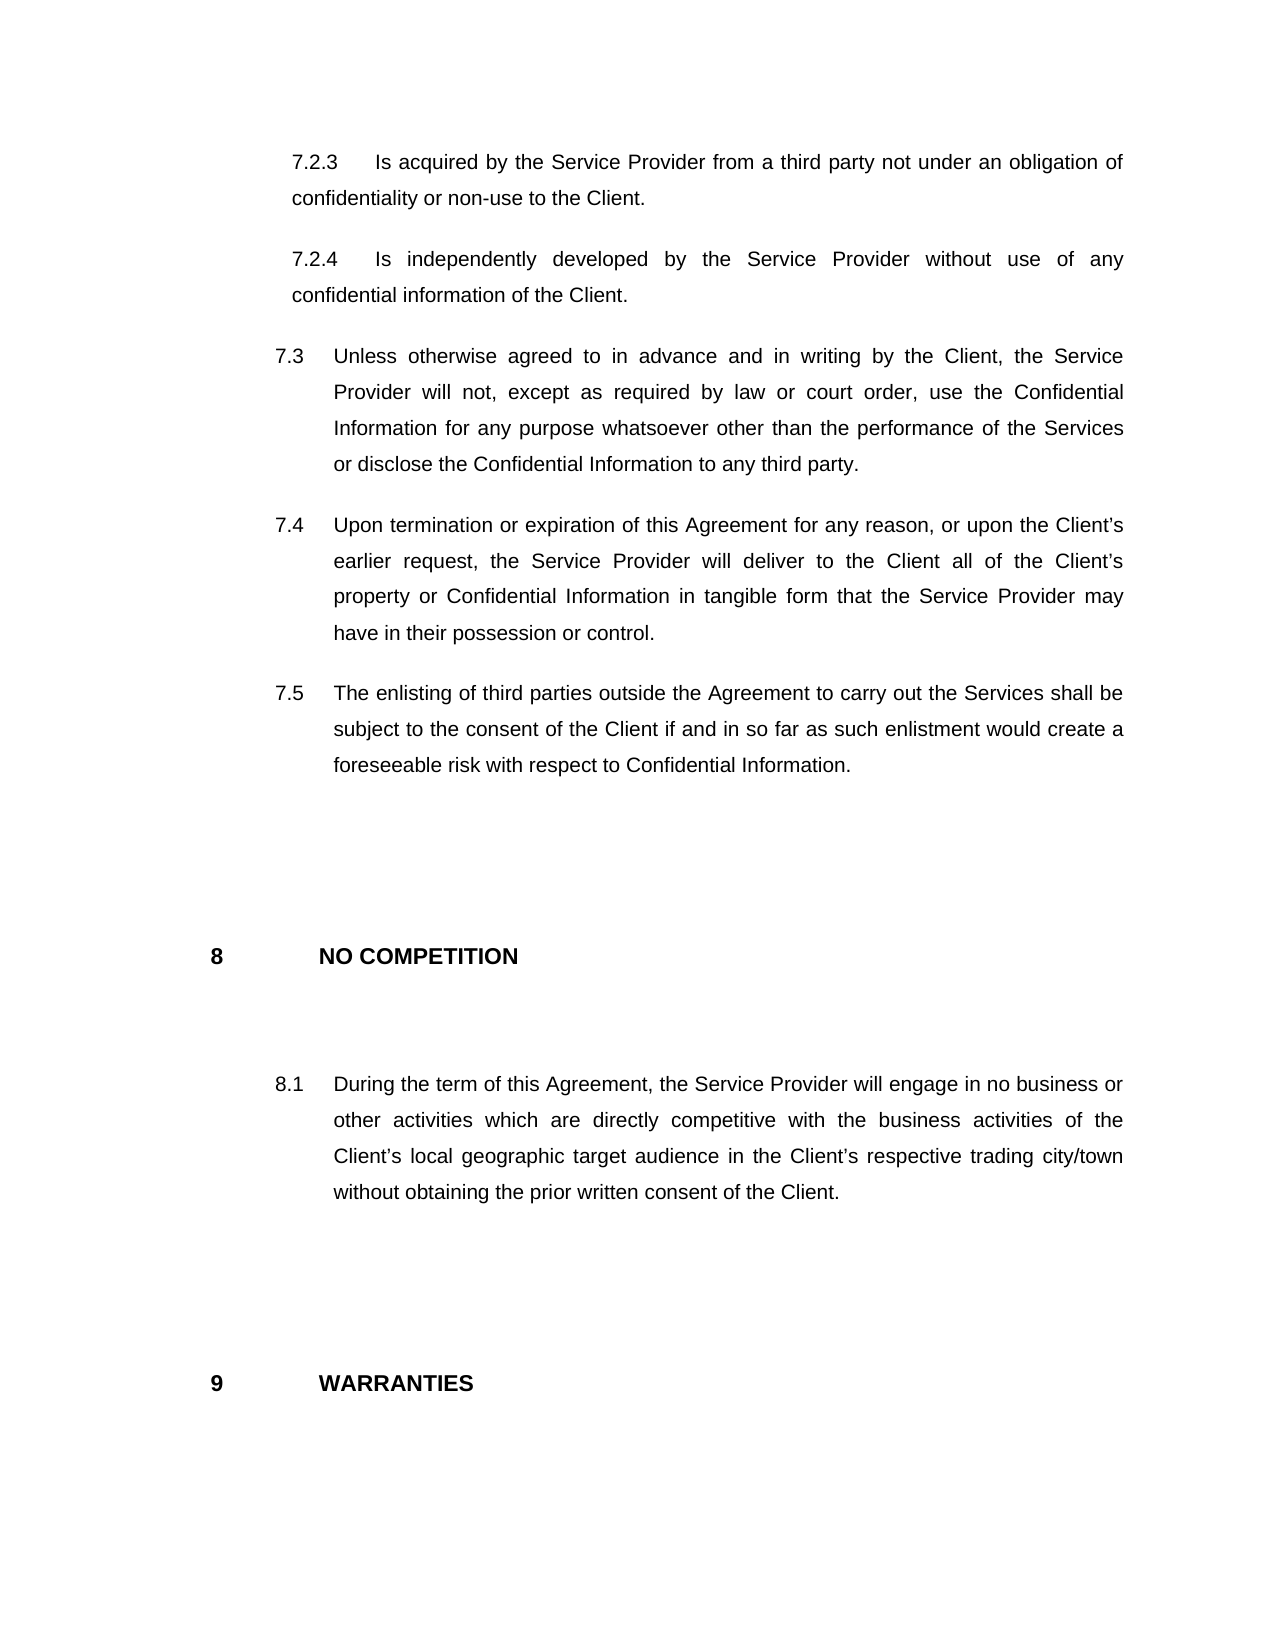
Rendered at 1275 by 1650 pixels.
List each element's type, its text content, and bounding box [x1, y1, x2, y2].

text 9 WARRANTIES [210, 1370, 1125, 1396]
text 7.4 Upon termination or expiration of this Agreement for any reason, or upon the Client’s earlier request, the Service Provider will deliver to the Client all of the Client’s property or Confidential Information in tangible form that the Service Provider may have in their possession or control. [275, 512, 1125, 644]
text 8 NO COMPETITION [210, 943, 1125, 969]
text 7.3 Unless otherwise agreed to in advance and in writing by the Client, the Service Provider will not, except as required by law or court order, use the Confidential Information for any purpose whatsoever other than the performance of the Services or disclose the Confidential Information to any third party. [275, 344, 1125, 476]
text 8.1 During the term of this Agreement, the Service Provider will engage in no business or other activities which are directly competitive with the business activities of the Client’s local geographic target audience in the Client’s respective trading city/town without obtaining the prior written consent of the Client. [275, 1072, 1125, 1204]
text 7.2.3 Is acquired by the Service Provider from a third party not under an obligation of confidentiality or non-use to the Client. [292, 150, 1125, 210]
text 7.5 The enlisting of third parties outside the Agreement to carry out the Services shall be subject to the consent of the Client if and in so far as such enlistment would create a foreseeable risk with respect to Confidential Information. [275, 681, 1125, 777]
text 7.2.4 Is independently developed by the Service Provider without use of any confidential information of the Client. [292, 247, 1125, 307]
